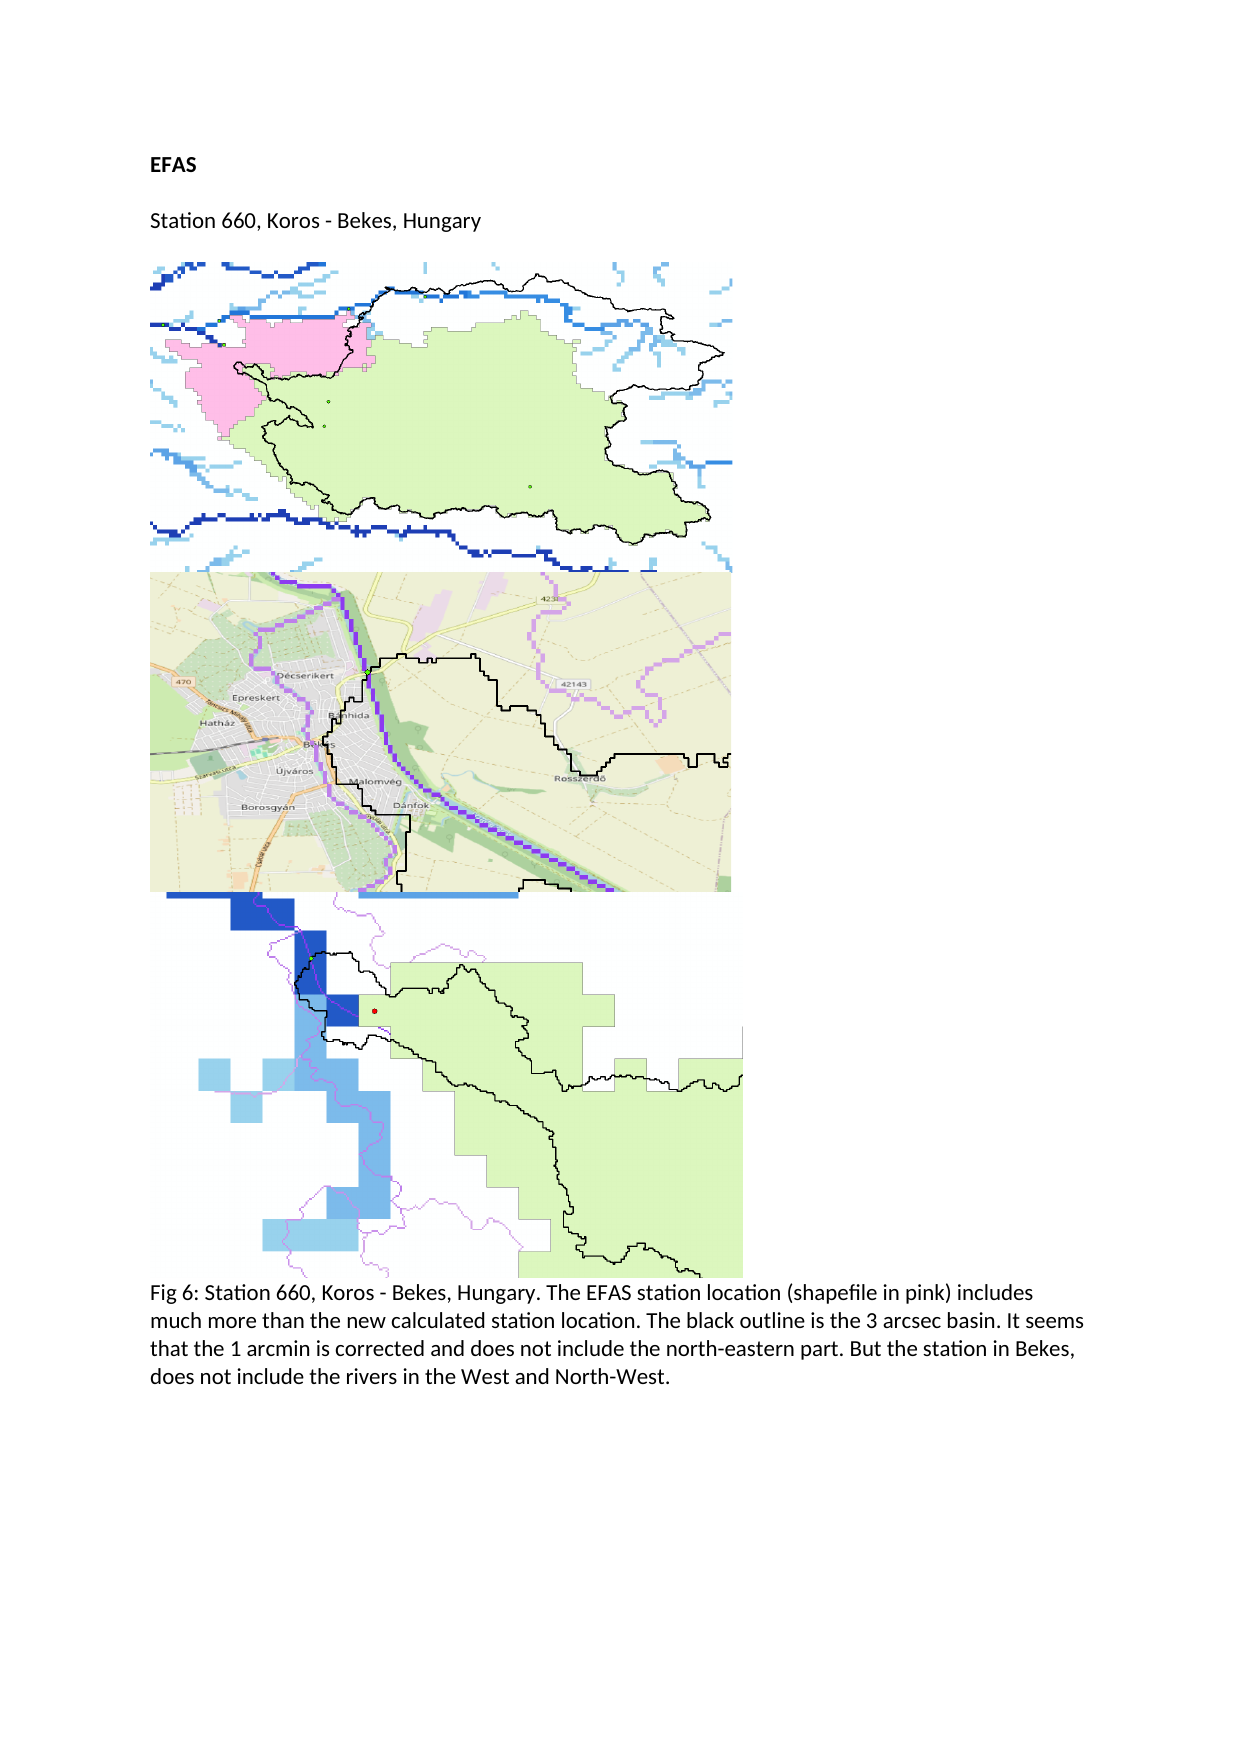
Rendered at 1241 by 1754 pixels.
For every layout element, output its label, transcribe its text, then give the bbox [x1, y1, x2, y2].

text Station 660, Koros - Bekes, Hungary [150, 206, 1090, 234]
text Fig 6: Station 660, Koros - Bekes, Hungary. The EFAS station location (shapefile in pink) includes much more than the new calculated station location. The black outline is the 3 arcsec basin. It seems that the 1 arcmin is corrected and does not include the north-eastern part. But the station in Bekes, does not include the rivers in the West and North-West. [150, 1278, 1090, 1390]
picture [150, 262, 743, 1278]
text EFAS [150, 150, 1090, 178]
